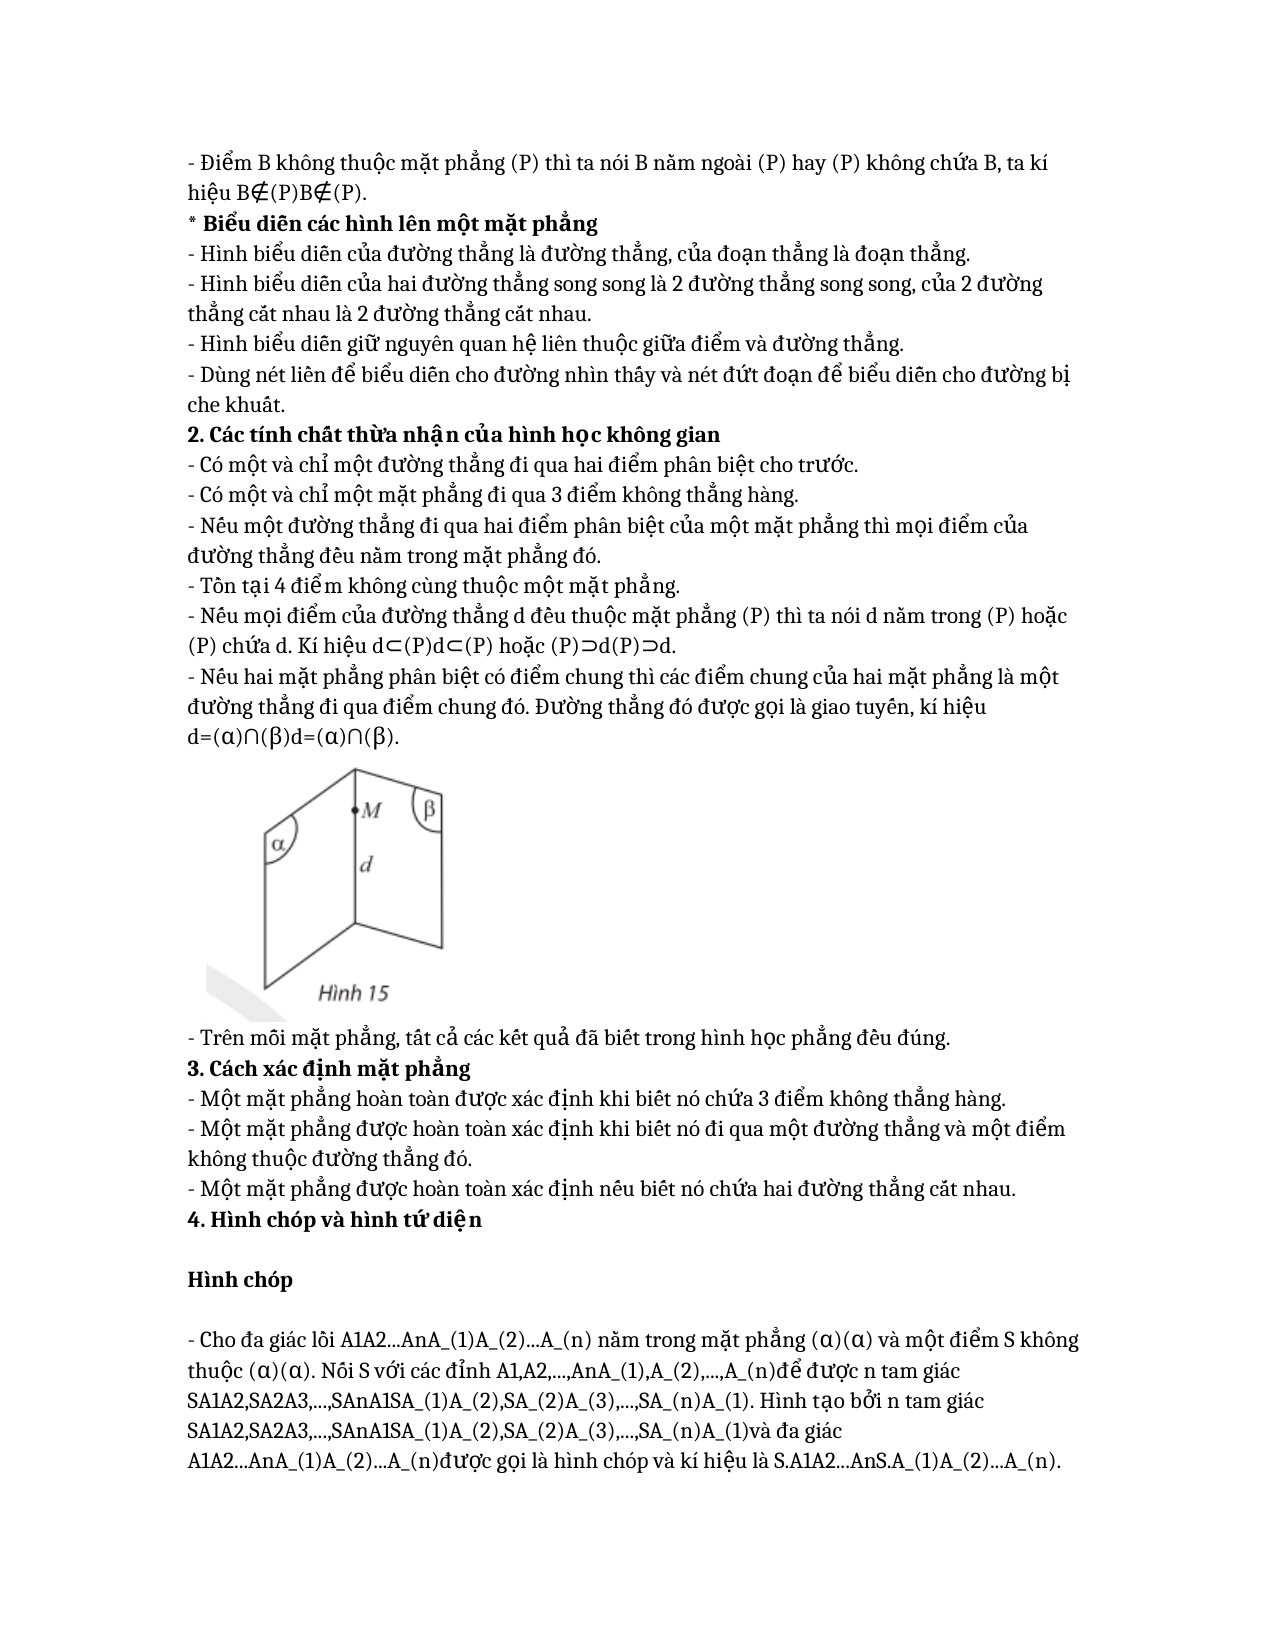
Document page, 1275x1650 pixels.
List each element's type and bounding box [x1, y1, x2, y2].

text [187, 150, 1087, 1474]
picture [206, 754, 510, 1022]
